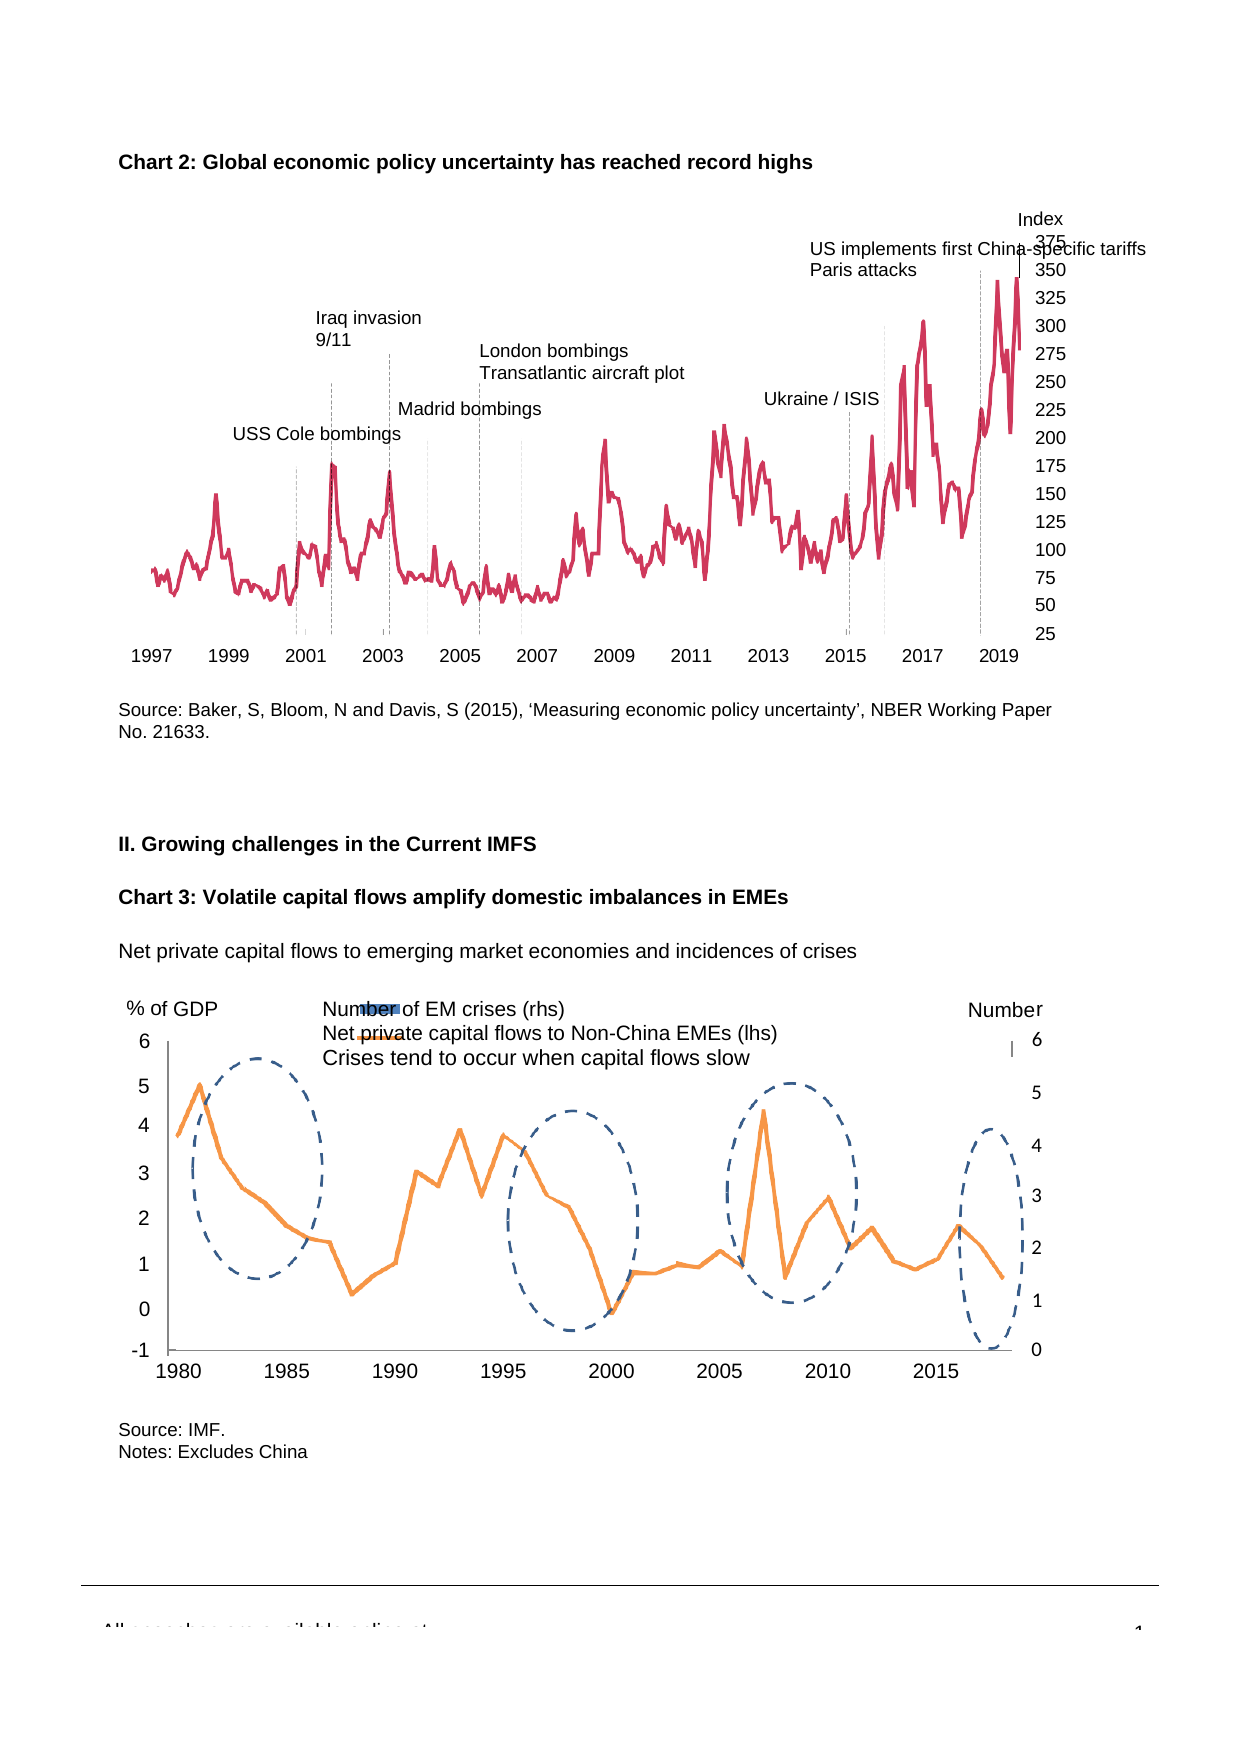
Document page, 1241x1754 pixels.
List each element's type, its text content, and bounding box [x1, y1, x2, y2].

text Source: IMF. [118, 1419, 1240, 1441]
text 150 [1035, 482, 1240, 504]
text 50 [1035, 594, 1240, 616]
text 225 [1035, 399, 1240, 420]
text 100 [1035, 538, 1240, 560]
text dex 375 [1033, 208, 1068, 253]
text 2 [138, 1207, 1240, 1230]
picture [151, 277, 1021, 636]
picture [175, 1276, 1024, 1288]
text 5 5 [138, 1073, 1240, 1105]
picture [423, 1057, 429, 1064]
text 25 [1035, 622, 1240, 644]
text 175 [1035, 455, 1240, 476]
text -1 0 [131, 1339, 1240, 1362]
text Net private capital flows to emerging market economies and incidences of crises [118, 939, 1240, 963]
text 1997 1999 2001 2003 2005 2007 2009 2011 2013 2015 2017 2019 [131, 645, 1020, 666]
text 1980 1985 1990 1995 2000 2005 2010 2015 [155, 1362, 1240, 1383]
picture [724, 1057, 730, 1064]
text 300 [1035, 315, 1240, 336]
picture [175, 1321, 1024, 1339]
text 4 [138, 1118, 1240, 1137]
text Notes: Excludes China [118, 1441, 1240, 1463]
text 350 [1035, 259, 1240, 281]
picture [664, 1057, 670, 1064]
subtitle II. Growing challenges in the Current IMFS [118, 831, 1240, 855]
text 275 [1035, 343, 1240, 364]
picture [175, 1105, 1024, 1118]
text 325 [1035, 287, 1240, 308]
picture [175, 1137, 1024, 1162]
text 250 [1035, 371, 1240, 392]
picture [175, 1057, 1024, 1073]
text 1 2 [138, 1234, 1240, 1276]
picture [447, 1057, 453, 1064]
text 3 [138, 1162, 1240, 1184]
picture [466, 1057, 472, 1064]
picture [175, 1184, 1024, 1207]
text 200 [1035, 427, 1240, 448]
picture [175, 1230, 1024, 1234]
text 3 [1031, 1184, 1240, 1207]
text Chart 3: Volatile capital flows amplify domestic imbalances in EMEs [118, 885, 1240, 909]
subtitle Chart 2: Global economic policy uncertainty has reached record highs [118, 150, 1240, 174]
text 0 1 [94, 1288, 1042, 1321]
text 6 6 [94, 1027, 1042, 1053]
text 125 [1035, 511, 1240, 532]
text Source: Baker, S, Bloom, N and Davis, S (2015), ‘Measuring economic policy uncertainty’, NBER Working Paper No. 21633. [118, 699, 1053, 742]
text % o r [94, 996, 1043, 1021]
text 4 [1031, 1137, 1240, 1157]
text 75 [1035, 566, 1240, 588]
